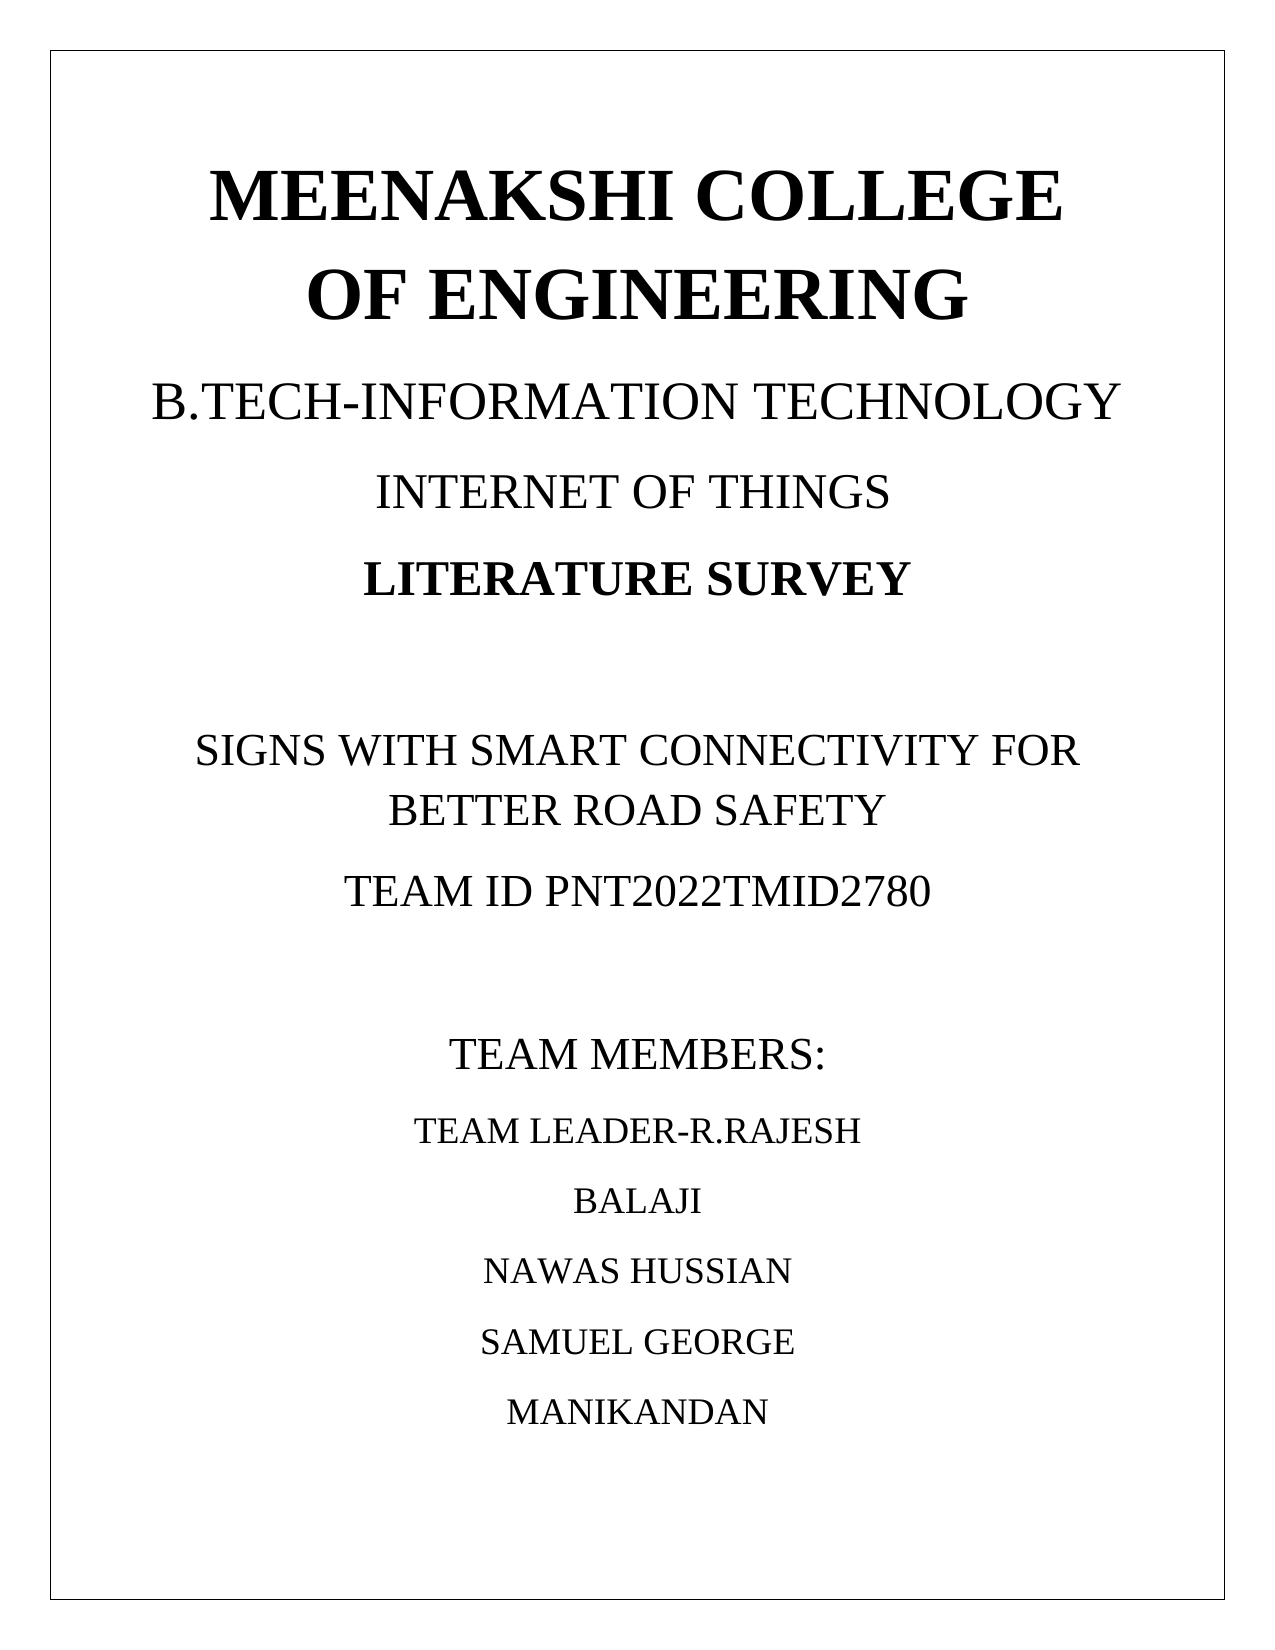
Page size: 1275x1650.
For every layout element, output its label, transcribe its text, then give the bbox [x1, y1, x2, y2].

text BALAJI [150, 1178, 1125, 1222]
text LITERATURE SURVEY [150, 548, 1125, 606]
text TEAM LEADER-R.RAJESH [150, 1108, 1125, 1151]
text SAMUEL GEORGE [150, 1319, 1125, 1362]
text B.TECH-INFORMATION TECHNOLOGY [150, 369, 1125, 431]
text TEAM MEMBERS: [150, 1027, 1125, 1079]
text TEAM ID PNT2022TMID2780 [150, 864, 1125, 917]
text NAWAS HUSSIAN [150, 1249, 1125, 1292]
text INTERNET OF THINGS [150, 462, 1125, 519]
text MANIKANDAN [150, 1390, 1125, 1433]
text SIGNS WITH SMART CONNECTIVITY FOR BETTER ROAD SAFETY [150, 722, 1125, 835]
text MEENAKSHI COLLEGE OF ENGINEERING [150, 150, 1125, 335]
